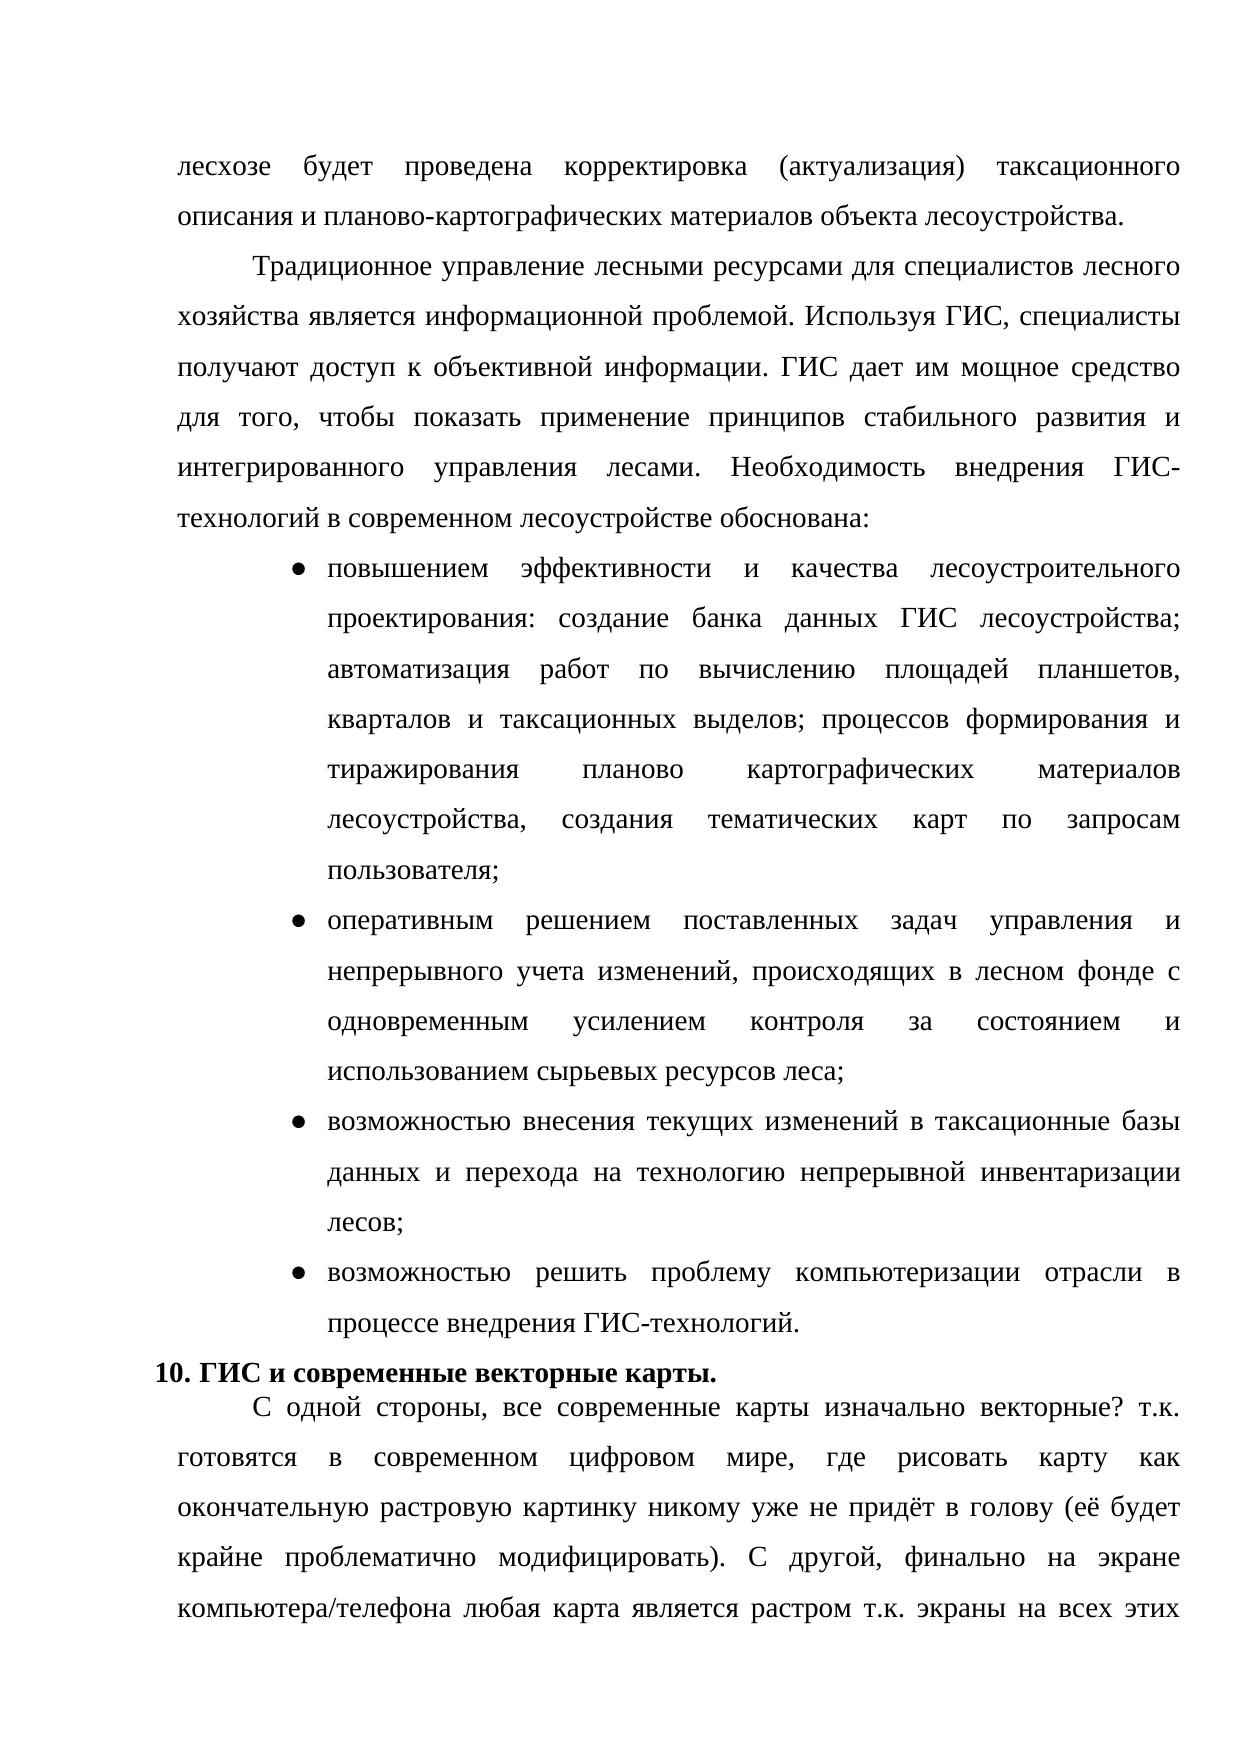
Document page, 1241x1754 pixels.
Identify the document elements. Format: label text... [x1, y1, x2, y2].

list возможностью решить проблему компьютеризации отрасли в процессе внедрения ГИС-технологий. [289, 1254, 1181, 1338]
list оперативным решением поставленных задач управления и непрерывного учета изменений, происходящих в лесном фонде с одновременным усилением контроля за состоянием и использованием сырьевых ресурсов леса; [289, 902, 1181, 1087]
text Традиционное управление лесными ресурсами для специалистов лесного хозяйства является информационной проблемой. Используя ГИС, специалисты получают доступ к объективной информации. ГИС дает им мощное средство для того, чтобы показать применение принципов стабильного развития и интегрированного управления лесами. Необходимость внедрения ГИС-технологий в современном лесоустройстве обоснована: [177, 248, 1181, 533]
subtitle ГИС и современные векторные карты. [154, 1355, 1181, 1389]
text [177, 1389, 1181, 1623]
list повышением эффективности и качества лесоустроительного проектирования: создание банка данных ГИС лесоустройства; автоматизация работ по вычислению площадей планшетов, кварталов и таксационных выделов; процессов формирования и тиражирования планово картографических материалов лесоустройства, создания тематических карт по запросам пользователя; [289, 550, 1181, 886]
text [177, 148, 1181, 231]
list возможностью внесения текущих изменений в таксационные базы данных и перехода на технологию непрерывной инвентаризации лесов; [289, 1103, 1181, 1238]
